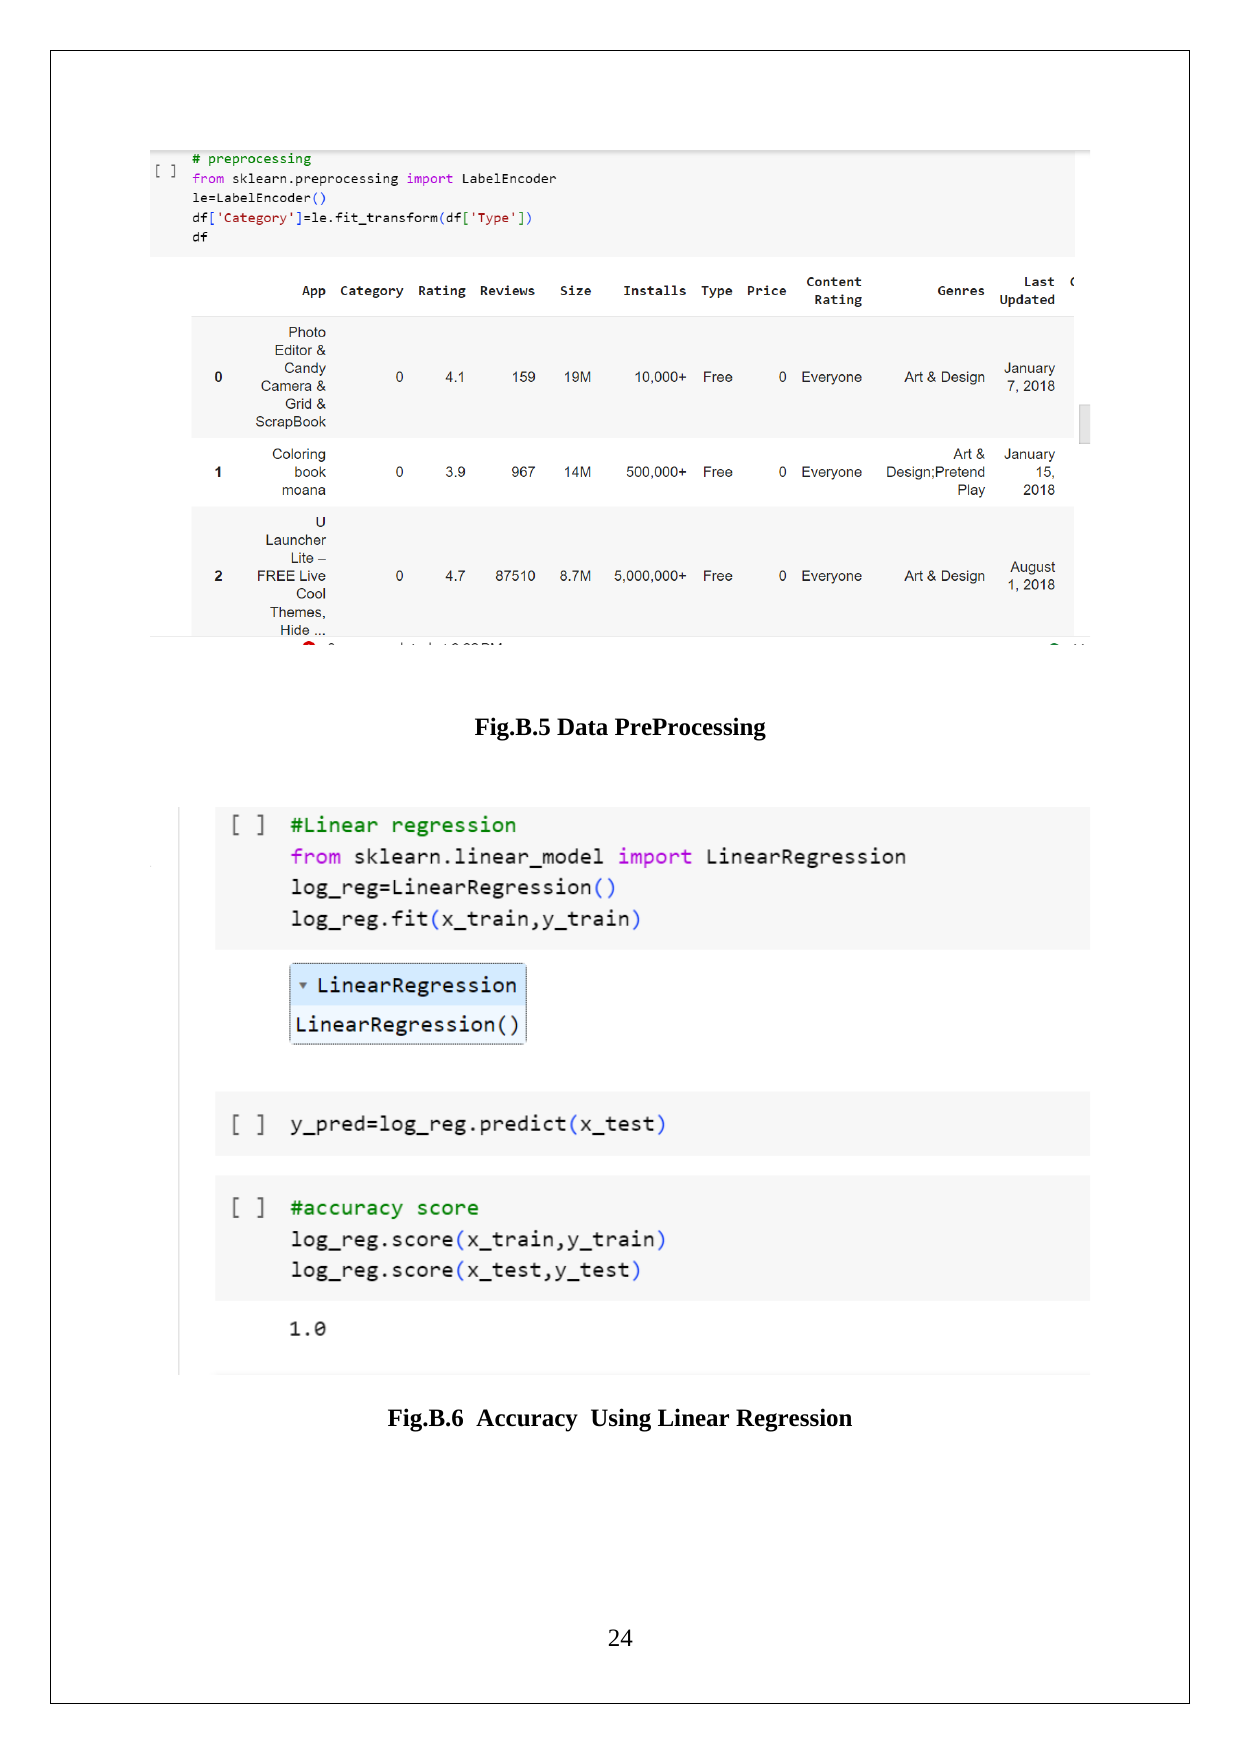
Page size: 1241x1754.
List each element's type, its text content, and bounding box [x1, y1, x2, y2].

text Fig.B.5 Data PreProcessing [150, 712, 1090, 740]
picture [150, 807, 1091, 1375]
text Fig.B.6 Accuracy Using Linear Regression [150, 1403, 1090, 1432]
picture [150, 150, 1091, 645]
